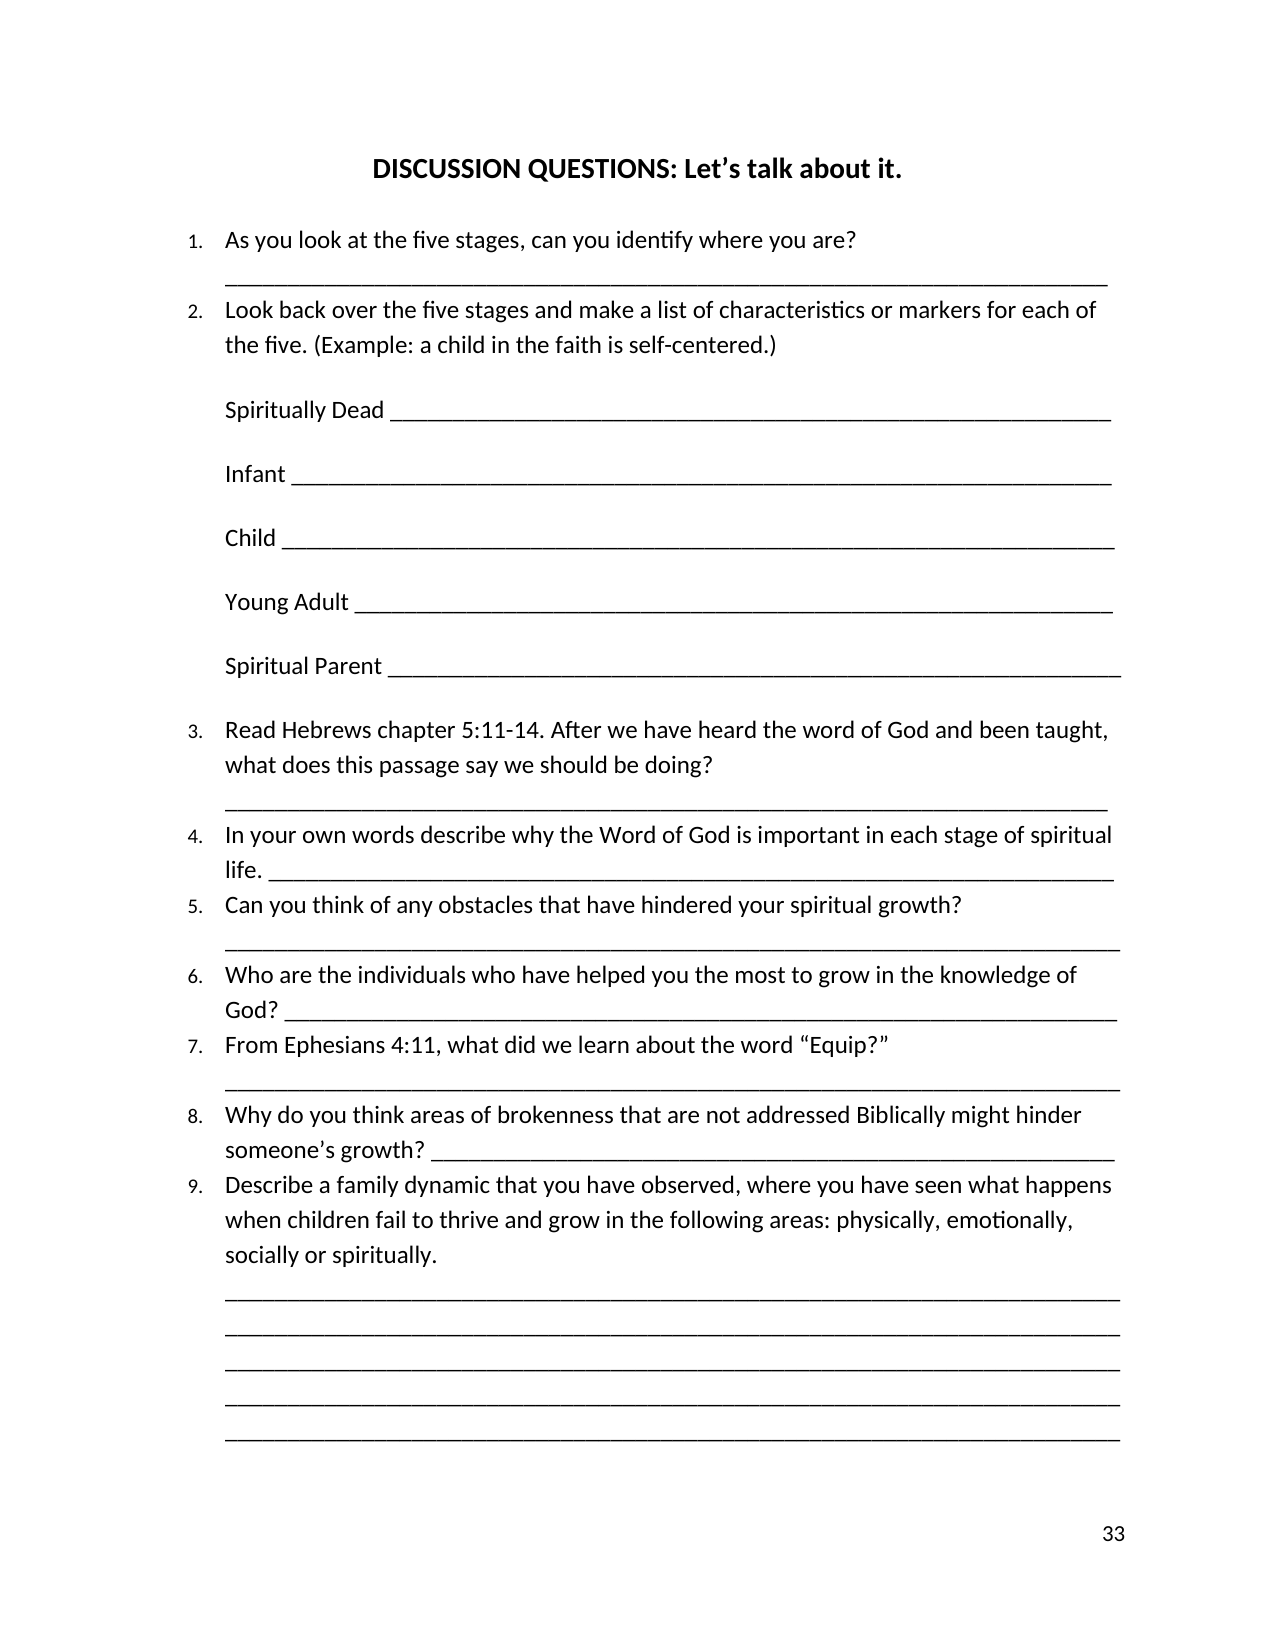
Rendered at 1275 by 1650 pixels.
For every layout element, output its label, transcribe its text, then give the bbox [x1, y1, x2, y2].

list From Ephesians 4:11, what did we learn about the word “Equip?” ________________________________________________________________________ [187, 1025, 1125, 1095]
text DISCUSSION QUESTIONS: Let’s talk about it. [150, 150, 1125, 186]
text Child ___________________________________________________________________ [225, 518, 1125, 553]
text Spiritually Dead __________________________________________________________ [225, 389, 1125, 424]
list In your own words describe why the Word of God is important in each stage of spiritual life. ____________________________________________________________________ [187, 815, 1125, 885]
text Spiritual Parent ___________________________________________________________ [225, 646, 1125, 681]
list Describe a family dynamic that you have observed, where you have seen what happens when children fail to thrive and grow in the following areas: physically, emotionally, socially or spiritually. ________________________________________________________________________________________________________________________________________________________________________________________________________________________________________________________________________________________________________________________________________________________________________ [187, 1165, 1125, 1445]
list Can you think of any obstacles that have hindered your spiritual growth? ________________________________________________________________________ [187, 885, 1125, 955]
list Who are the individuals who have helped you the most to grow in the knowledge of God? ___________________________________________________________________ [187, 955, 1125, 1025]
text Young Adult _____________________________________________________________ [225, 582, 1125, 617]
list Why do you think areas of brokenness that are not addressed Biblically might hinder someone’s growth? _______________________________________________________ [187, 1095, 1125, 1165]
list Look back over the five stages and make a list of characteristics or markers for each of the five. (Example: a child in the faith is self-centered.) [187, 290, 1125, 360]
list Read Hebrews chapter 5:11-14. After we have heard the word of God and been taught, what does this passage say we should be doing? _______________________________________________________________________ [187, 710, 1125, 815]
text Infant __________________________________________________________________ [225, 453, 1125, 488]
list As you look at the five stages, can you identify where you are? _______________________________________________________________________ [187, 220, 1125, 290]
